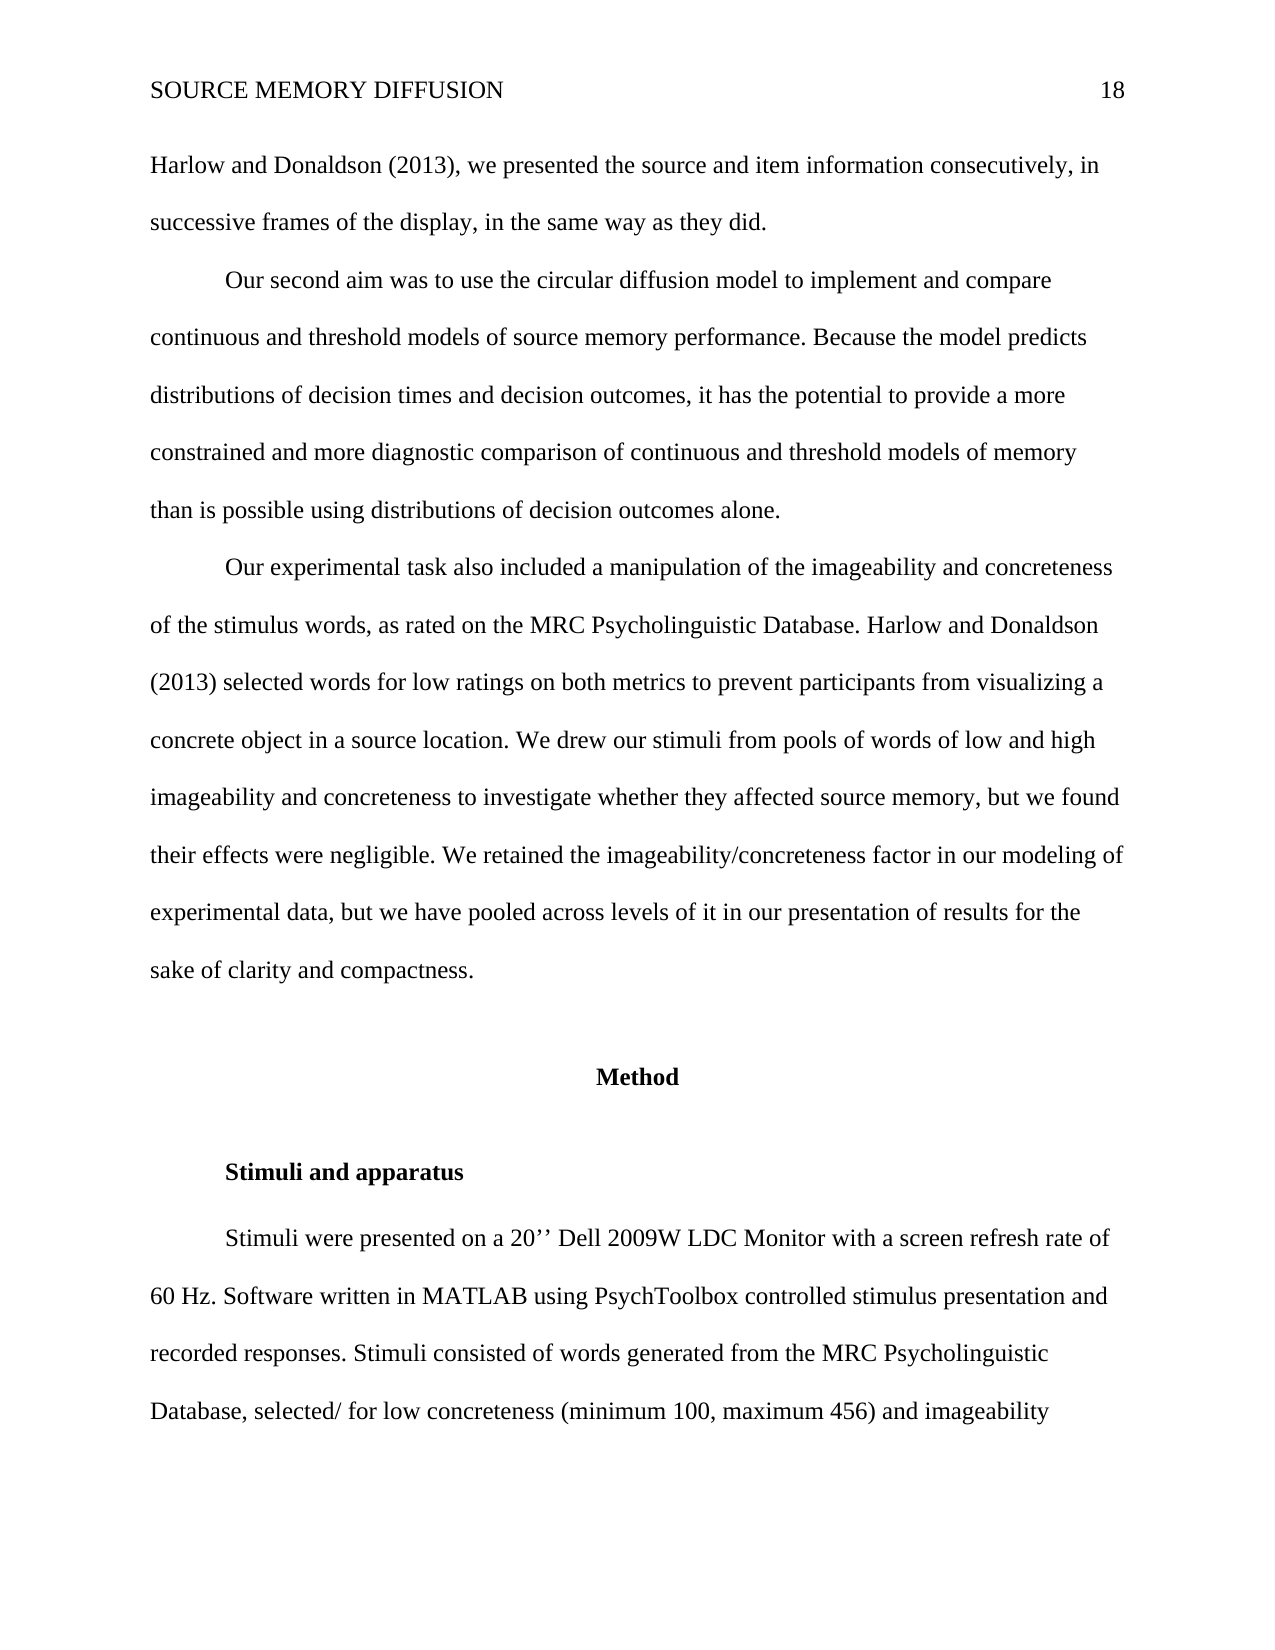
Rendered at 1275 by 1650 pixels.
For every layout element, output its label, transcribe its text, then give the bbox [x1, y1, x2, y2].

text Our experimental task also included a manipulation of the imageability and concreteness of the stimulus words, as rated on the MRC Psycholinguistic Database. Harlow and Donaldson (2013) selected words for low ratings on both metrics to prevent participants from visualizing a concrete object in a source location. We drew our stimuli from pools of words of low and high imageability and concreteness to investigate whether they affected source memory, but we found their effects were negligible. We retained the imageability/concreteness factor in our modeling of experimental data, but we have pooled across levels of it in our presentation of results for the sake of clarity and compactness. [150, 552, 1125, 984]
subtitle Stimuli and apparatus [150, 1157, 1125, 1186]
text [150, 1223, 1125, 1424]
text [150, 150, 1125, 236]
subtitle Method [150, 1062, 1125, 1091]
text Our second aim was to use the circular diffusion model to implement and compare continuous and threshold models of source memory performance. Because the model predicts distributions of decision times and decision outcomes, it has the potential to provide a more constrained and more diagnostic comparison of continuous and threshold models of memory than is possible using distributions of decision outcomes alone. [150, 265, 1125, 524]
